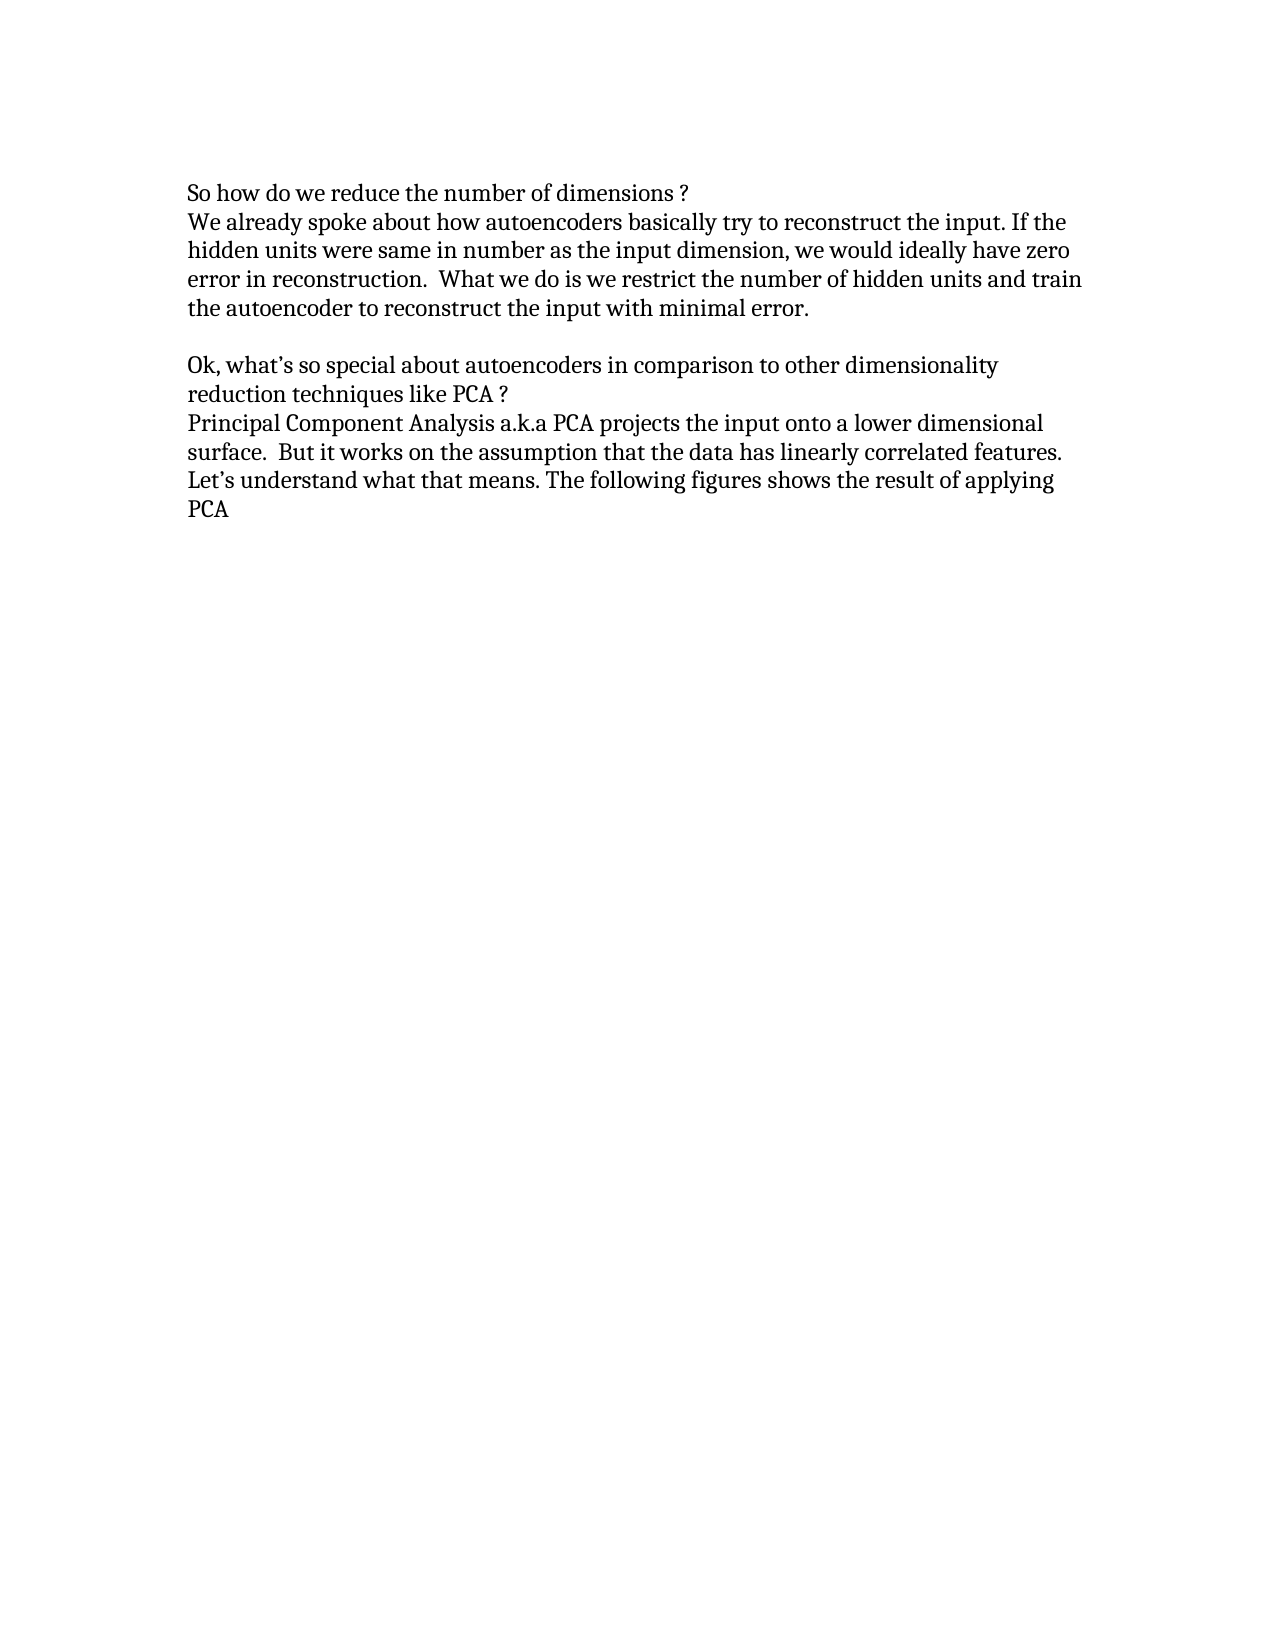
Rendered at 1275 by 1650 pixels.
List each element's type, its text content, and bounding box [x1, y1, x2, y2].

text Ok, what’s so special about autoencoders in comparison to other dimensionality reduction techniques like PCA ? [187, 351, 1087, 409]
text Principal Component Analysis a.k.a PCA projects the input onto a lower dimensional surface. But it works on the assumption that the data has linearly correlated features. Let’s understand what that means. The following figures shows the result of applying PCA [187, 409, 1087, 524]
text We already spoke about how autoencoders basically try to reconstruct the input. If the hidden units were same in number as the input dimension, we would ideally have zero error in reconstruction. What we do is we restrict the number of hidden units and train the autoencoder to reconstruct the input with minimal error. [187, 207, 1087, 322]
text So how do we reduce the number of dimensions ? [187, 179, 1087, 207]
